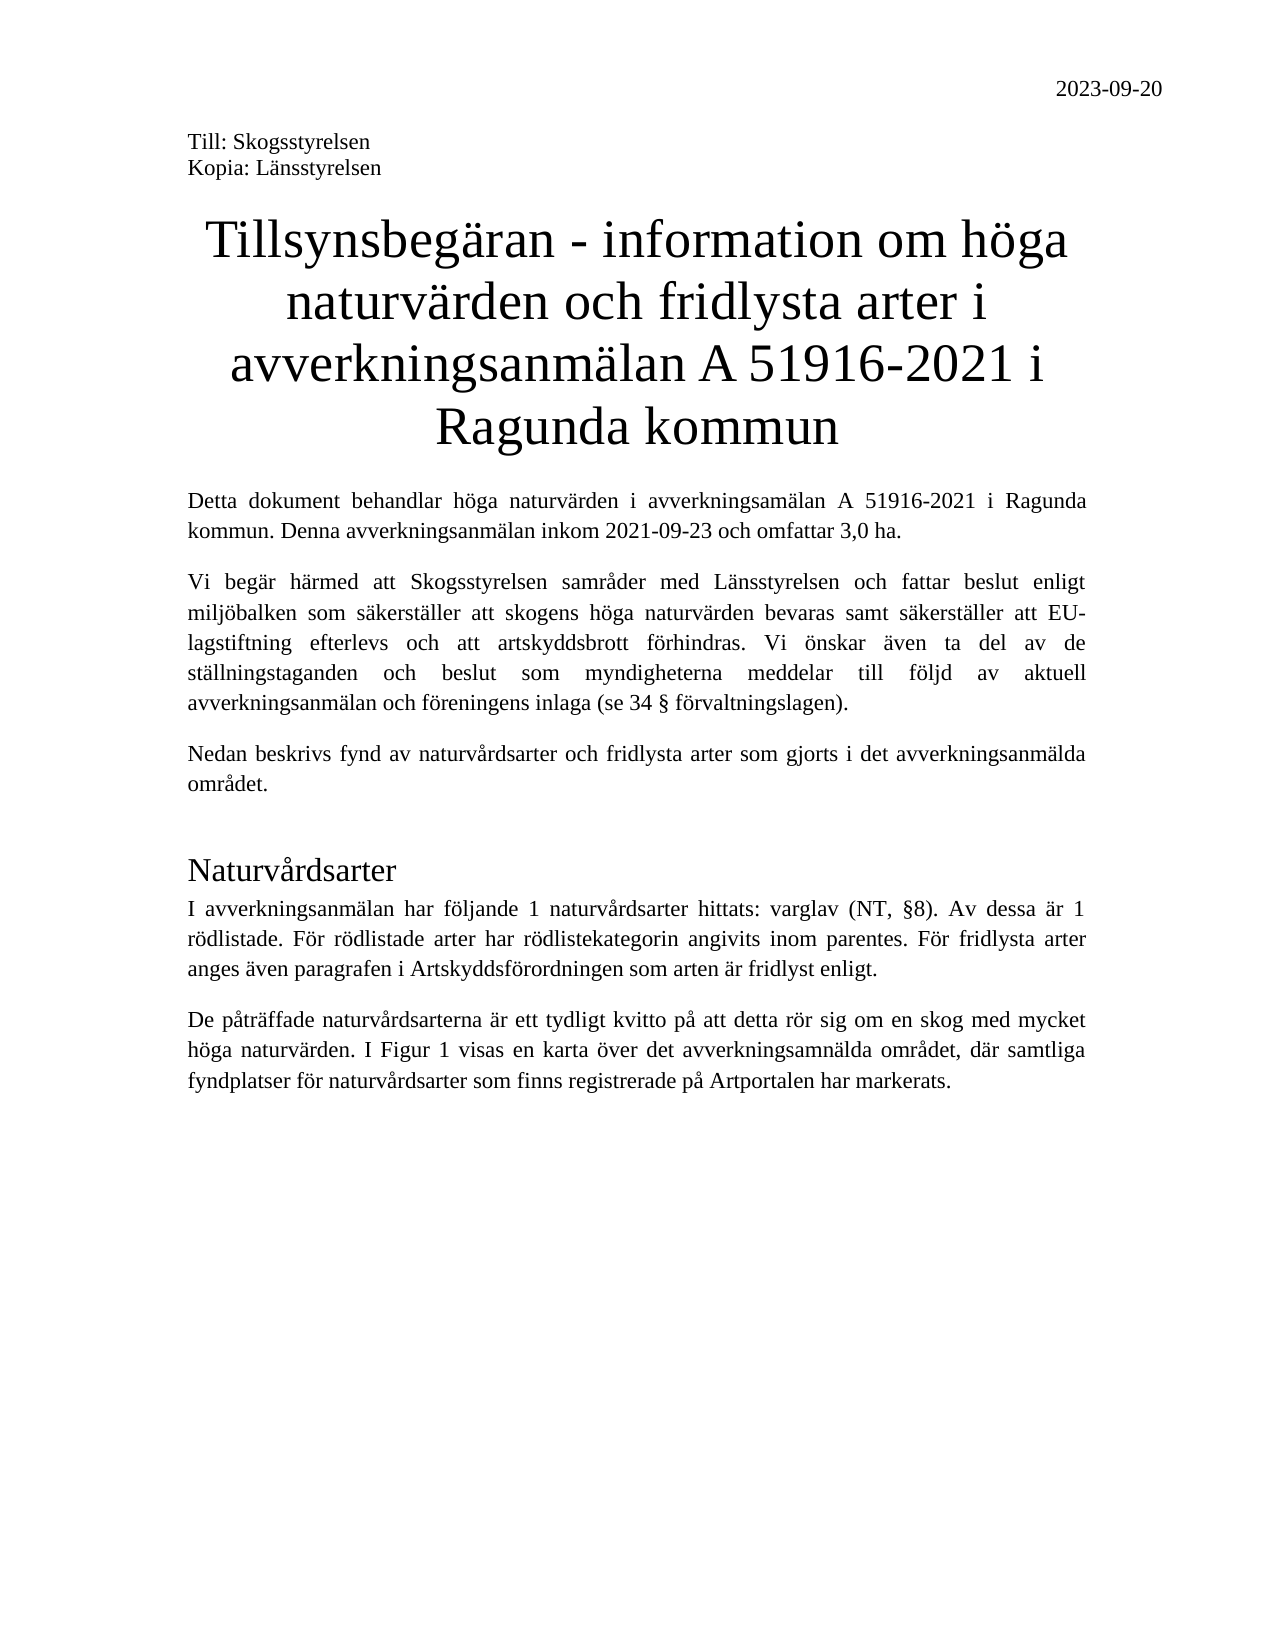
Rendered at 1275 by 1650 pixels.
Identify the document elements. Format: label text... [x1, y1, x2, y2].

text Vi begär härmed att Skogsstyrelsen samråder med Länsstyrelsen och fattar beslut enligt miljöbalken som säkerställer att skogens höga naturvärden bevaras samt säkerställer att EU-lagstiftning efterlevs och att artskyddsbrott förhindras. Vi önskar även ta del av de ställningstaganden och beslut som myndigheterna meddelar till följd av aktuell avverkningsanmälan och föreningens inlaga (se 34 § förvaltningslagen). [187, 568, 1087, 716]
text De påträffade naturvårdsarterna är ett tydligt kvitto på att detta rör sig om en skog med mycket höga naturvärden. I Figur 1 visas en karta över det avverkningsamnälda området, där samtliga fyndplatser för naturvårdsarter som finns registrerade på Artportalen har markerats. [187, 1006, 1087, 1093]
text Detta dokument behandlar höga naturvärden i avverkningsamälan A 51916-2021 i Ragunda kommun. Denna avverkningsanmälan inkom 2021-09-23 och omfattar 3,0 ha. [187, 487, 1087, 544]
title Tillsynsbegäran - information om höga naturvärden och fridlysta arter i avverkningsanmälan A 51916-2021 i Ragunda kommun [187, 207, 1087, 456]
text Nedan beskrivs fynd av naturvårdsarter och fridlysta arter som gjorts i det avverkningsanmälda området. [187, 740, 1087, 797]
text I avverkningsanmälan har följande 1 naturvårdsarter hittats: varglav (NT, §8). Av dessa är 1 rödlistade. För rödlistade arter har rödlistekategorin angivits inom parentes. För fridlysta arter anges även paragrafen i Artskyddsförordningen som arten är fridlyst enligt. [187, 895, 1087, 982]
subtitle Naturvårdsarter [187, 851, 1087, 889]
